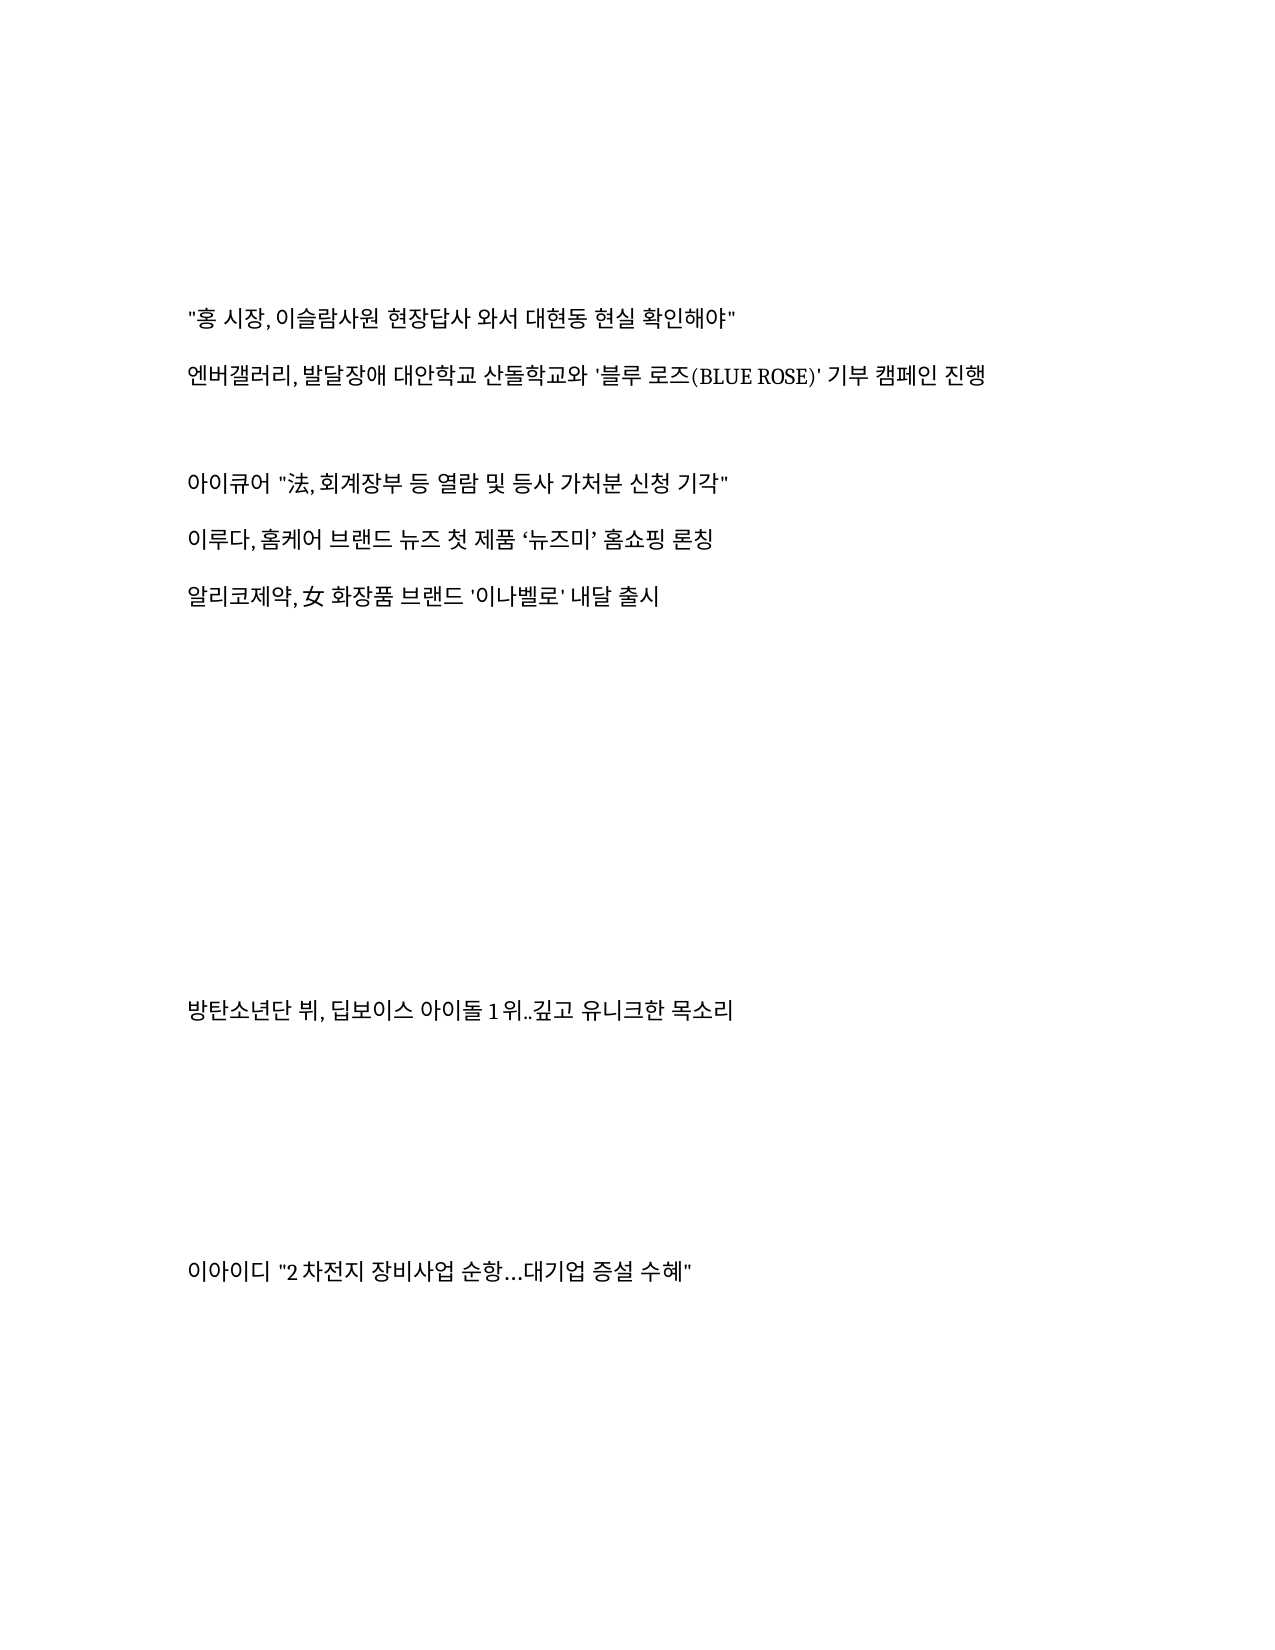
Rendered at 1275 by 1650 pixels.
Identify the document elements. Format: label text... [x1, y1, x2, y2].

text 알리코제약, 女 화장품 브랜드 '이나벨로' 내달 출시 [187, 581, 1087, 612]
text 아이큐어 "法, 회계장부 등 열람 및 등사 가처분 신청 기각" [187, 468, 1087, 499]
text 엔버갤러리, 발달장애 대안학교 산돌학교와 '블루 로즈(BLUE ROSE)' 기부 캠페인 진행 [187, 360, 1087, 391]
text 방탄소년단 뷔, 딥보이스 아이돌 1위..깊고 유니크한 목소리 [187, 995, 1087, 1027]
text 이아이디 "2차전지 장비사업 순항…대기업 증설 수혜" [187, 1256, 1087, 1287]
text "홍 시장, 이슬람사원 현장답사 와서 대현동 현실 확인해야" [187, 303, 1087, 334]
text 이루다, 홈케어 브랜드 뉴즈 첫 제품 ‘뉴즈미’ 홈쇼핑 론칭 [187, 524, 1087, 556]
